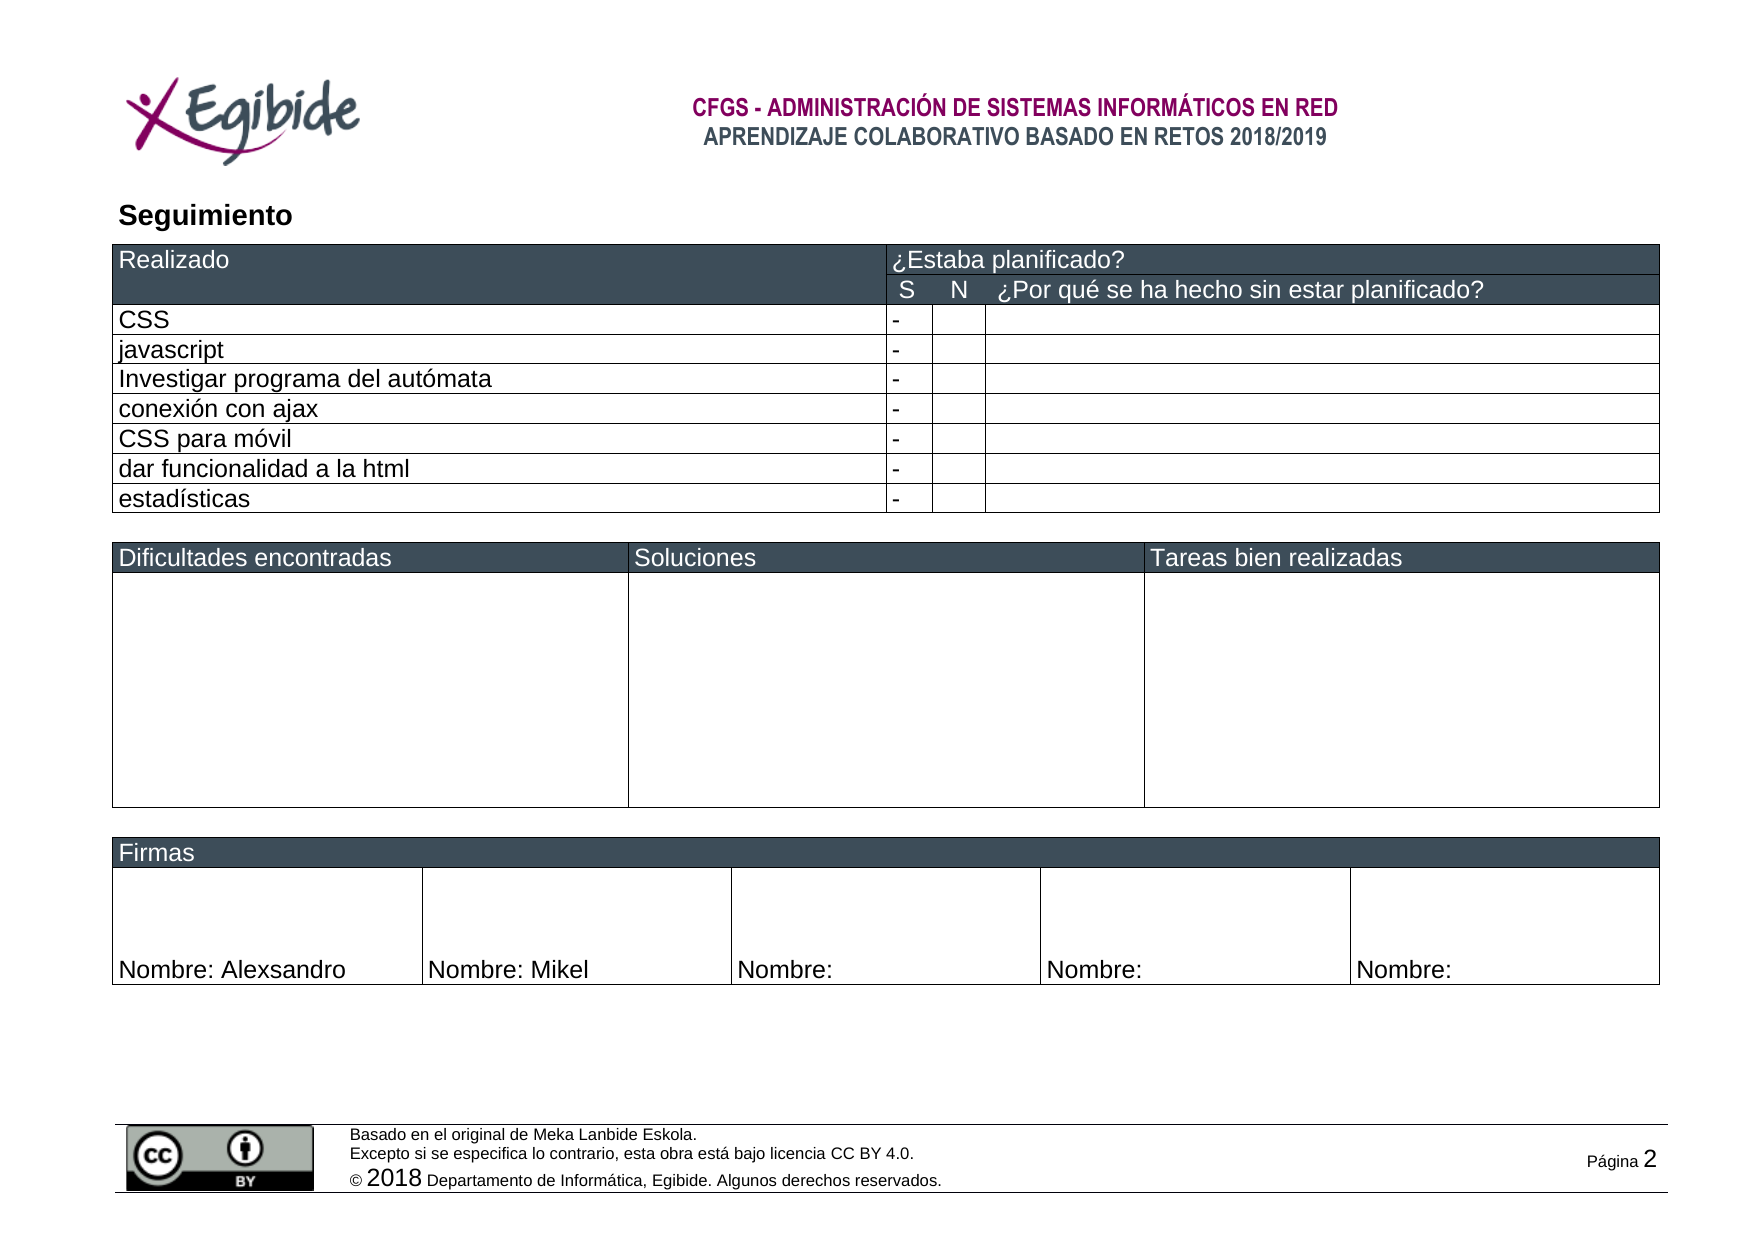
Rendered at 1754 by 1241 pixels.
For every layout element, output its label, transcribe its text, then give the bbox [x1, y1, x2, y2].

picture [126, 77, 360, 166]
table_cell ¿Por qué se ha hecho sin estar planificado? [986, 275, 1659, 304]
table_cell - [887, 335, 932, 363]
table_cell estadísticas [113, 484, 886, 512]
table_cell [933, 305, 985, 333]
table_header Dificultades encontradas [113, 543, 628, 572]
table_header Realizado [113, 245, 886, 304]
table_cell - [887, 394, 932, 423]
table_cell - [887, 454, 932, 482]
table_cell [986, 364, 1659, 393]
table_cell CSS para móvil [113, 424, 886, 453]
table_cell [933, 454, 985, 482]
table_cell Nombre: Mikel [423, 868, 731, 983]
table_cell Nombre: [1041, 868, 1350, 983]
table_cell [986, 424, 1659, 453]
table_cell N [933, 275, 986, 304]
table_cell Investigar programa del autómata [113, 364, 886, 393]
table_cell Nombre: [1351, 868, 1659, 983]
table_cell [933, 394, 985, 423]
table_cell - [887, 364, 932, 393]
table_cell Nombre: [732, 868, 1040, 983]
table_cell [986, 305, 1659, 333]
subtitle Seguimiento [118, 198, 1665, 232]
table_cell - [887, 424, 932, 453]
table_cell javascript [113, 335, 886, 363]
table_cell CSS [113, 305, 886, 333]
table_cell [933, 484, 985, 512]
table_cell [986, 335, 1659, 363]
table_header ¿Estaba planificado? [887, 245, 1659, 274]
table_cell [933, 364, 985, 393]
table_cell [986, 484, 1659, 512]
table_cell [933, 424, 985, 453]
table_cell [986, 394, 1659, 423]
table_cell Nombre: Alexsandro [113, 868, 422, 983]
table_cell [933, 335, 985, 363]
table_cell dar funcionalidad a la html [113, 454, 886, 482]
table_cell conexión con ajax [113, 394, 886, 423]
table_header Firmas [113, 838, 1659, 867]
table_header Soluciones [629, 543, 1144, 572]
table_cell [629, 573, 1144, 807]
table_cell [113, 573, 628, 807]
table_cell S [887, 275, 933, 304]
table_cell [986, 454, 1659, 482]
table_header Tareas bien realizadas [1145, 543, 1659, 572]
table_cell [1145, 573, 1659, 807]
picture [126, 1125, 314, 1191]
table_cell - [887, 484, 932, 512]
table_cell - [887, 305, 932, 333]
